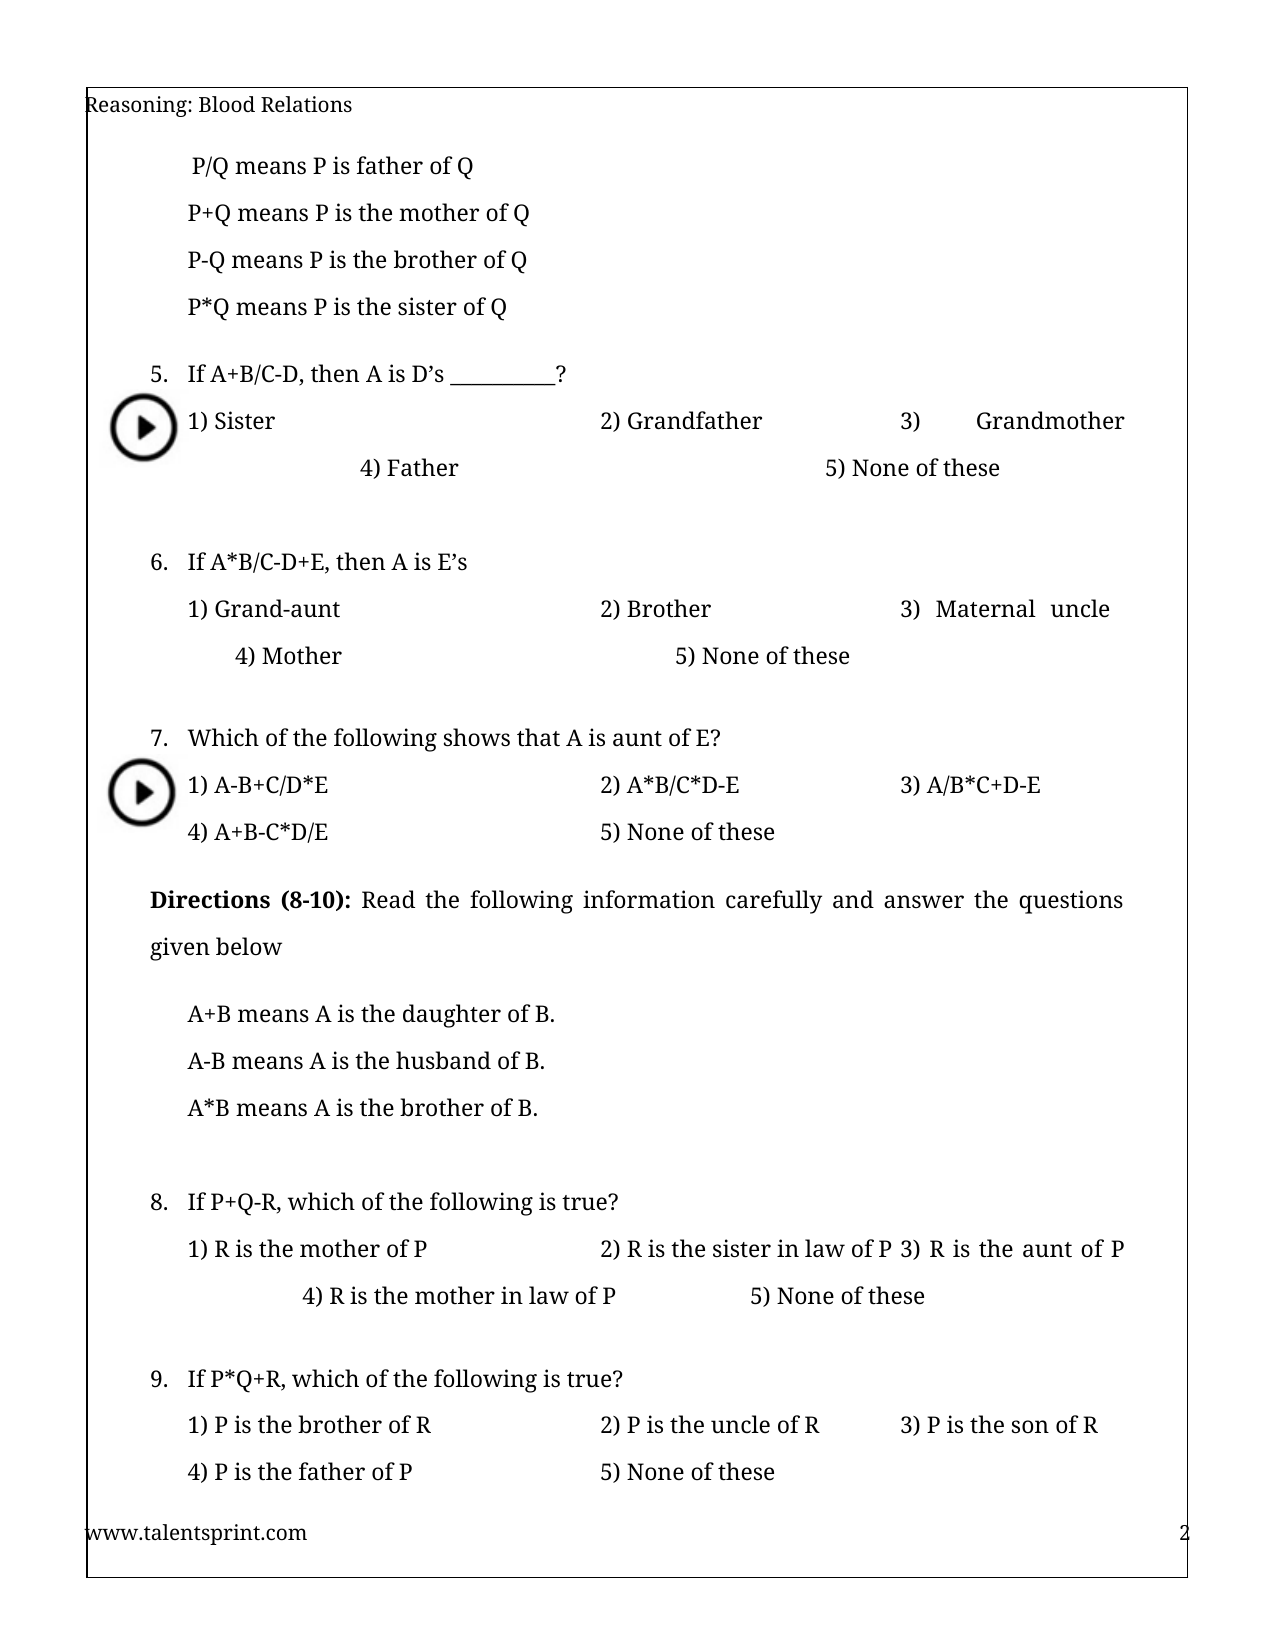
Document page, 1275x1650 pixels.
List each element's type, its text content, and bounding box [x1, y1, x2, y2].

list A+B means A is the daughter of B. [187, 998, 1125, 1030]
list Which of the following shows that A is aunt of E? 1) A-B+C/D*E 2) A*B/C*D-E 3) A/B*C+D-E 4) A+B-C*D/E 5) None of these [150, 722, 1125, 847]
list A*B means A is the brother of B. [187, 1092, 1125, 1123]
list If A*B/C-D+E, then A is E’s 1) Grand-aunt 2) Brother 3) Maternal uncle 4) Mother 5) None of these [150, 546, 1125, 671]
text Directions (8-10): Read the following information carefully and answer the questions given below [150, 884, 1125, 962]
list If A+B/C-D, then A is D’s __________? 1) Sister 2) Grandfather 3) Grandmother 4) Father 5) None of these [150, 358, 1125, 483]
text P/Q means P is father of Q P+Q means P is the mother of Q P-Q means P is the brother of Q P*Q means P is the sister of Q [150, 150, 1125, 322]
list A-B means A is the husband of B. [187, 1045, 1125, 1077]
picture [96, 754, 188, 833]
list 1) P is the brother of R 2) P is the uncle of R 3) P is the son of R [187, 1409, 1125, 1441]
list If P*Q+R, which of the following is true? [150, 1362, 1125, 1394]
picture [98, 389, 189, 468]
list 4) P is the father of P 5) None of these [187, 1456, 1125, 1487]
list If P+Q-R, which of the following is true? 1) R is the mother of P 2) R is the sister in law of P 3) R is the aunt of P 4) R is the mother in law of P 5) None of these [150, 1186, 1125, 1311]
